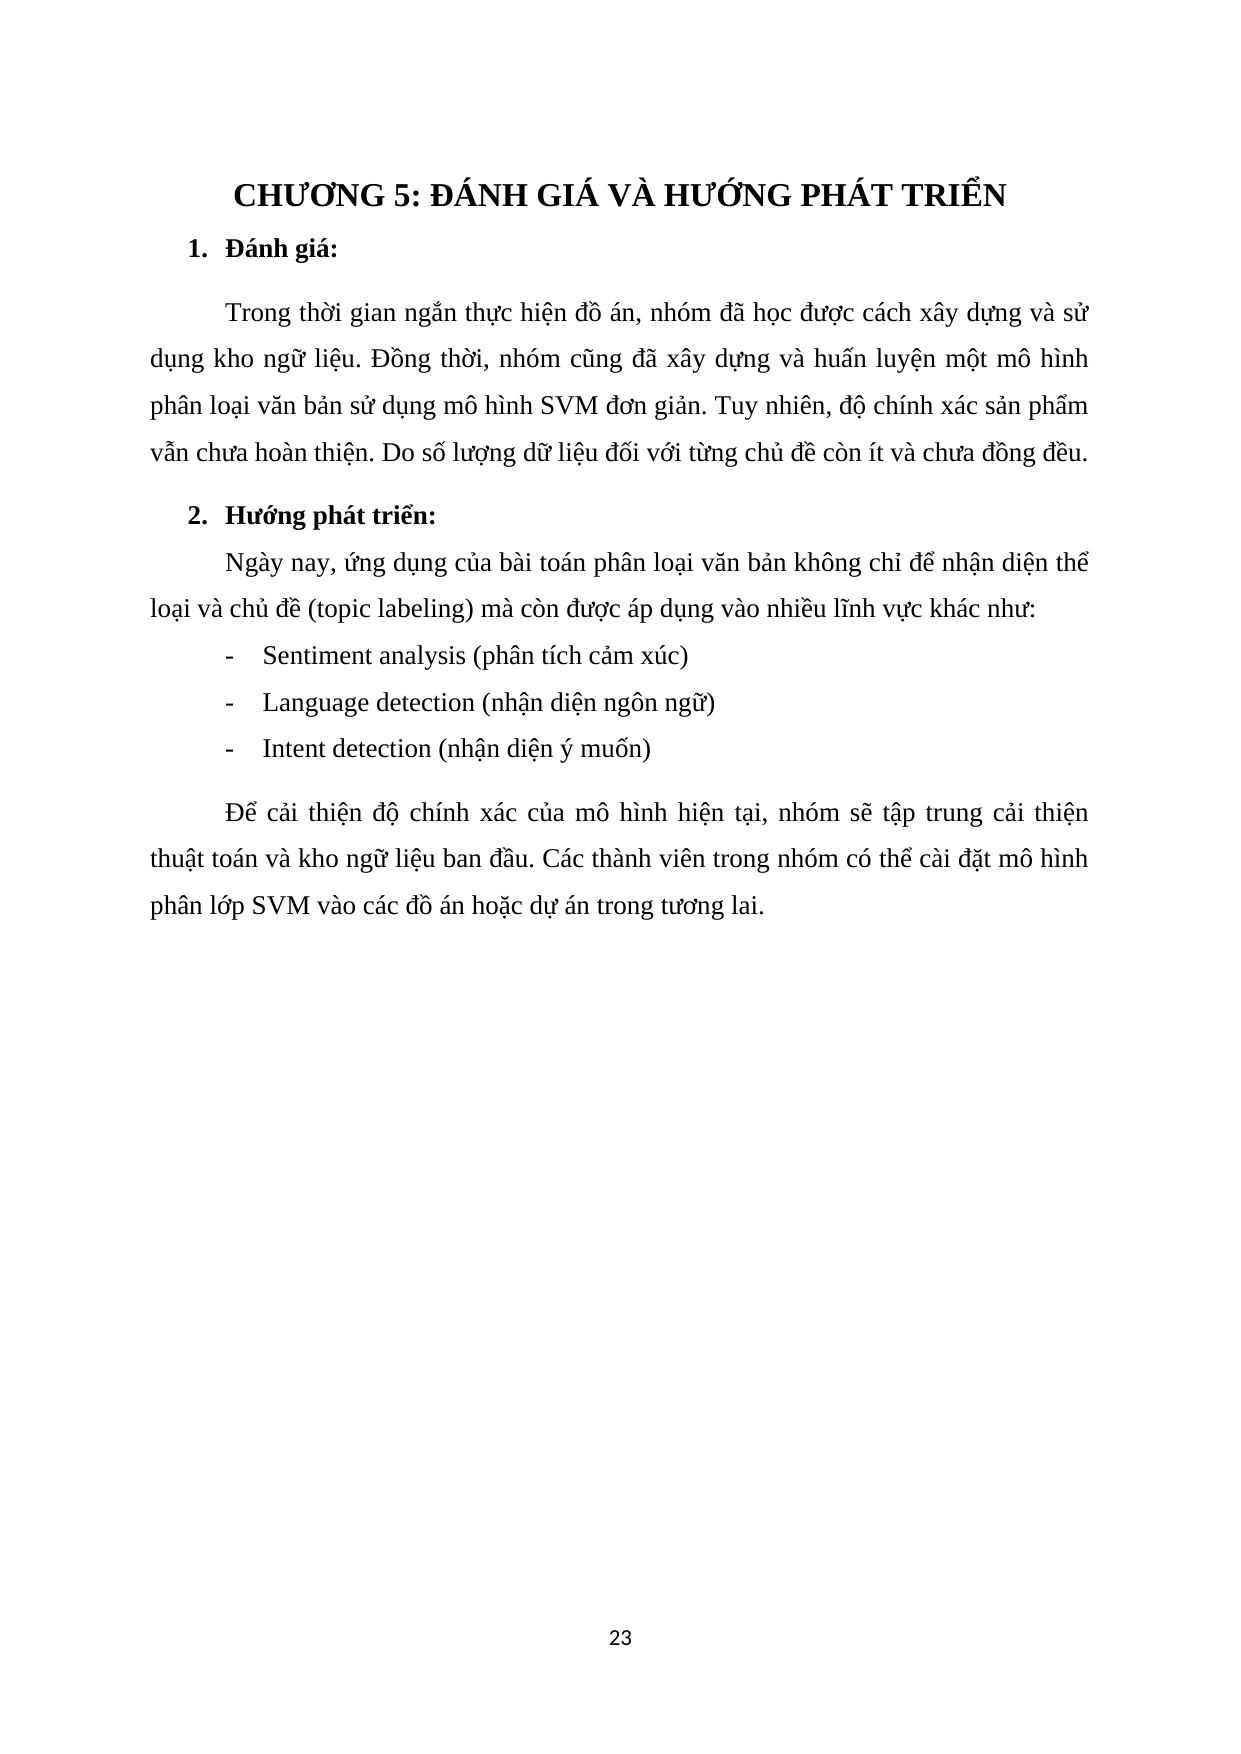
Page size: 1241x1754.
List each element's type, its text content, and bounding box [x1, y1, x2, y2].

list Sentiment analysis (phân tích cảm xúc) [225, 639, 1090, 670]
text Trong thời gian ngắn thực hiện đồ án, nhóm đã học được cách xây dựng và sử dụng kho ngữ liệu. Đồng thời, nhóm cũng đã xây dựng và huấn luyện một mô hình phân loại văn bản sử dụng mô hình SVM đơn giản. Tuy nhiên, độ chính xác sản phẩm vẫn chưa hoàn thiện. Do số lượng dữ liệu đối với từng chủ đề còn ít và chưa đồng đều. [150, 296, 1090, 467]
list Hướng phát triển: [187, 499, 1090, 530]
list Đánh giá: [187, 232, 1090, 264]
list Intent detection (nhận diện ý muốn) [225, 732, 1090, 764]
text Để cải thiện độ chính xác của mô hình hiện tại, nhóm sẽ tập trung cải thiện thuật toán và kho ngữ liệu ban đầu. Các thành viên trong nhóm có thể cài đặt mô hình phân lớp SVM vào các đồ án hoặc dự án trong tương lai. [150, 796, 1090, 920]
list Ngày nay, ứng dụng của bài toán phân loại văn bản không chỉ để nhận diện thể loại và chủ đề (topic labeling) mà còn được áp dụng vào nhiều lĩnh vực khác như: [150, 546, 1090, 624]
subtitle CHƯƠNG 5: ĐÁNH GIÁ VÀ HƯỚNG PHÁT TRIỂN [150, 175, 1090, 213]
list Language detection (nhận diện ngôn ngữ) [225, 686, 1090, 717]
